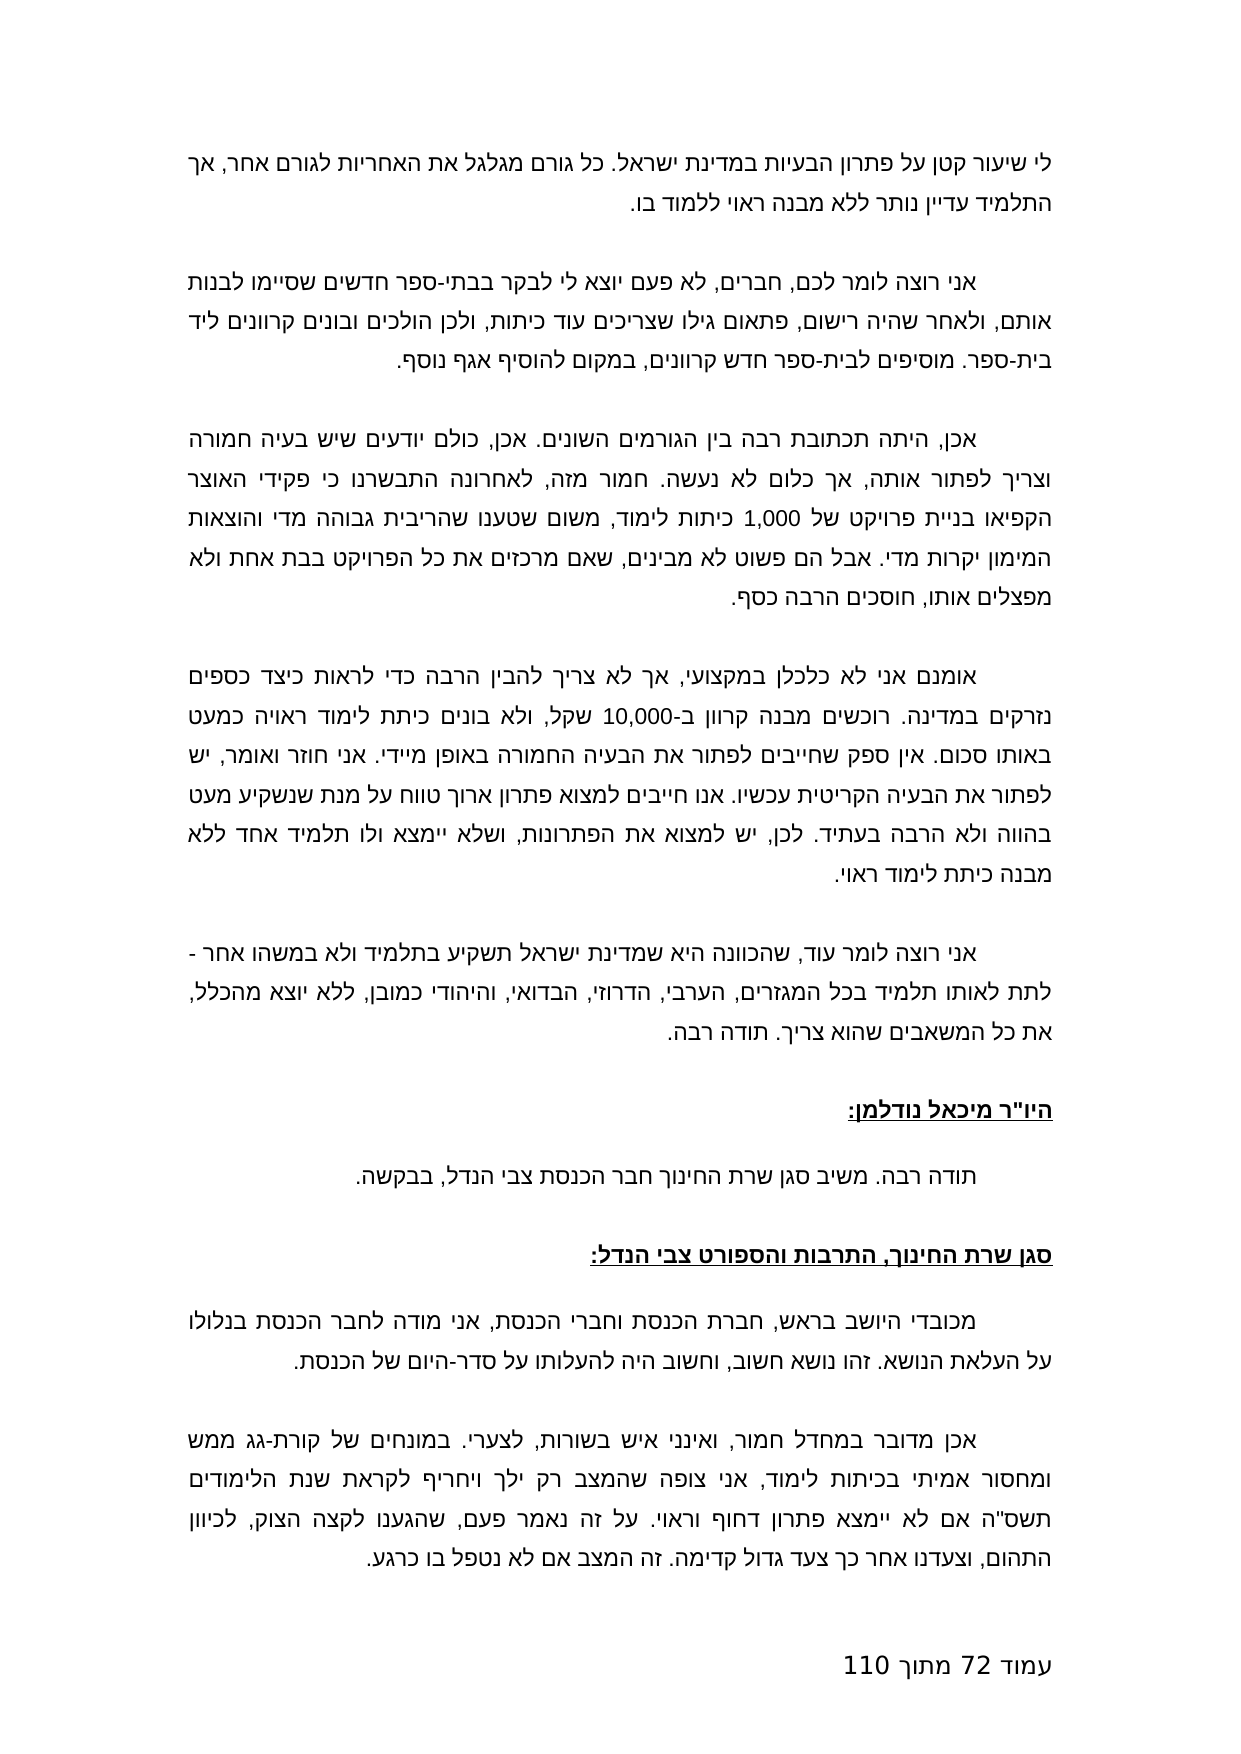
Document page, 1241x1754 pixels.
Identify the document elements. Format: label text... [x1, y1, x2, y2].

text מכובדי היושב בראש, חברת הכנסת וחברי הכנסת, אני מודה לחבר הכנסת בנלולו על העלאת הנושא. זהו נושא חשוב, וחשוב היה להעלותו על סדר-היום של הכנסת. [187, 1308, 1053, 1374]
text היו"ר מיכאל נודלמן: [187, 1097, 1053, 1124]
text תודה רבה. משיב סגן שרת החינוך חבר הכנסת צבי הנדל, בבקשה. [187, 1163, 1053, 1190]
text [187, 150, 1053, 216]
text אומנם אני לא כלכלן במקצועי, אך לא צריך להבין הרבה כדי לראות כיצד כספים נזרקים במדינה. רוכשים מבנה קרוון ב-10,000 שקל, ולא בונים כיתת לימוד ראויה כמעט באותו סכום. אין ספק שחייבים לפתור את הבעיה החמורה באופן מיידי. אני חוזר ואומר, יש לפתור את הבעיה הקריטית עכשיו. אנו חייבים למצוא פתרון ארוך טווח על מנת שנשקיע מעט בהווה ולא הרבה בעתיד. לכן, יש למצוא את הפתרונות, ושלא יימצא ולו תלמיד אחד ללא מבנה כיתת לימוד ראוי. [187, 663, 1053, 887]
text אכן, היתה תכתובת רבה בין הגורמים השונים. אכן, כולם יודעים שיש בעיה חמורה וצריך לפתור אותה, אך כלום לא נעשה. חמור מזה, לאחרונה התבשרנו כי פקידי האוצר הקפיאו בניית פרויקט של 1,000 כיתות לימוד, משום שטענו שהריבית גבוהה מדי והוצאות המימון יקרות מדי. אבל הם פשוט לא מבינים, שאם מרכזים את כל הפרויקט בבת אחת ולא מפצלים אותו, חוסכים הרבה כסף. [187, 426, 1053, 611]
text סגן שרת החינוך, התרבות והספורט צבי הנדל: [187, 1242, 1053, 1269]
text אני רוצה לומר לכם, חברים, לא פעם יוצא לי לבקר בבתי-ספר חדשים שסיימו לבנות אותם, ולאחר שהיה רישום, פתאום גילו שצריכים עוד כיתות, ולכן הולכים ובונים קרוונים ליד בית-ספר. מוסיפים לבית-ספר חדש קרוונים, במקום להוסיף אגף נוסף. [187, 268, 1053, 374]
text אני רוצה לומר עוד, שהכוונה היא שמדינת ישראל תשקיע בתלמיד ולא במשהו אחר - לתת לאותו תלמיד בכל המגזרים, הערבי, הדרוזי, הבדואי, והיהודי כמובן, ללא יוצא מהכלל, את כל המשאבים שהוא צריך. תודה רבה. [187, 939, 1053, 1045]
text אכן מדובר במחדל חמור, ואינני איש בשורות, לצערי. במונחים של קורת-גג ממש ומחסור אמיתי בכיתות לימוד, אני צופה שהמצב רק ילך ויחריף לקראת שנת הלימודים תשס"ה אם לא יימצא פתרון דחוף וראוי. על זה נאמר פעם, שהגענו לקצה הצוק, לכיוון התהום, וצעדנו אחר כך צעד גדול קדימה. זה המצב אם לא נטפל בו כרגע. [187, 1427, 1053, 1571]
